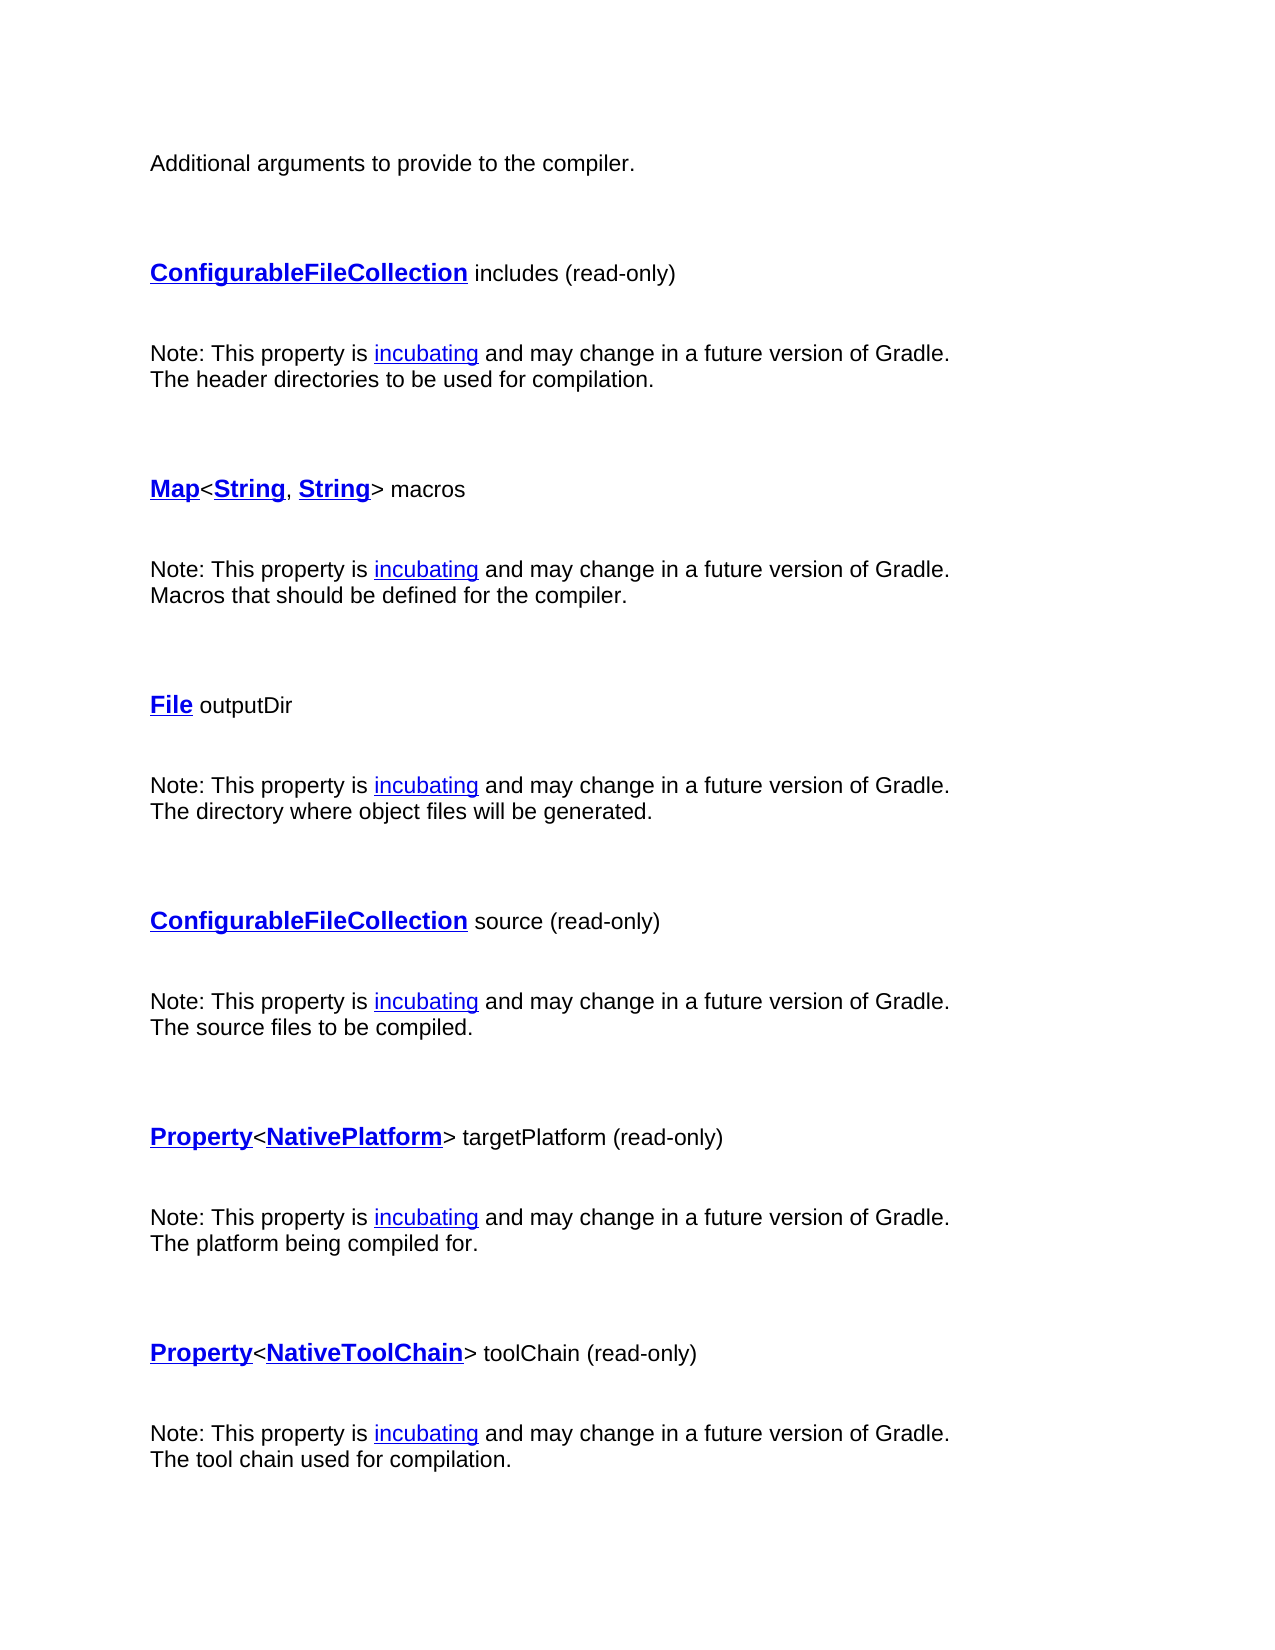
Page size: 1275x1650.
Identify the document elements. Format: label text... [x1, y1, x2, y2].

text Note: This property is incubating and may change in a future version of Gradle. [150, 556, 1125, 582]
text Additional arguments to provide to the compiler. [150, 150, 1125, 176]
text Property<NativeToolChain> toolChain (read-only) [150, 1338, 1125, 1367]
text Note: This property is incubating and may change in a future version of Gradle. [150, 1204, 1125, 1230]
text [150, 340, 1125, 366]
text The source files to be compiled. [150, 1014, 1125, 1041]
text Note: This property is incubating and may change in a future version of Gradle. [150, 1420, 1125, 1446]
text Note: This property is incubating and may change in a future version of Gradle. [150, 988, 1125, 1014]
text The tool chain used for compilation. [150, 1446, 1125, 1473]
text Note: This property is incubating and may change in a future version of Gradle. [150, 772, 1125, 798]
text ConfigurableFileCollection source (read-only) [150, 906, 1125, 935]
text The header directories to be used for compilation. [150, 366, 1125, 392]
text Macros that should be defined for the compiler. [150, 582, 1125, 608]
text The directory where object files will be generated. [150, 798, 1125, 824]
text ConfigurableFileCollection includes (read-only) [150, 258, 1125, 287]
text Map<String, String> macros [150, 474, 1125, 503]
text File outputDir [150, 690, 1125, 719]
text The platform being compiled for. [150, 1230, 1125, 1257]
text Property<NativePlatform> targetPlatform (read-only) [150, 1122, 1125, 1151]
